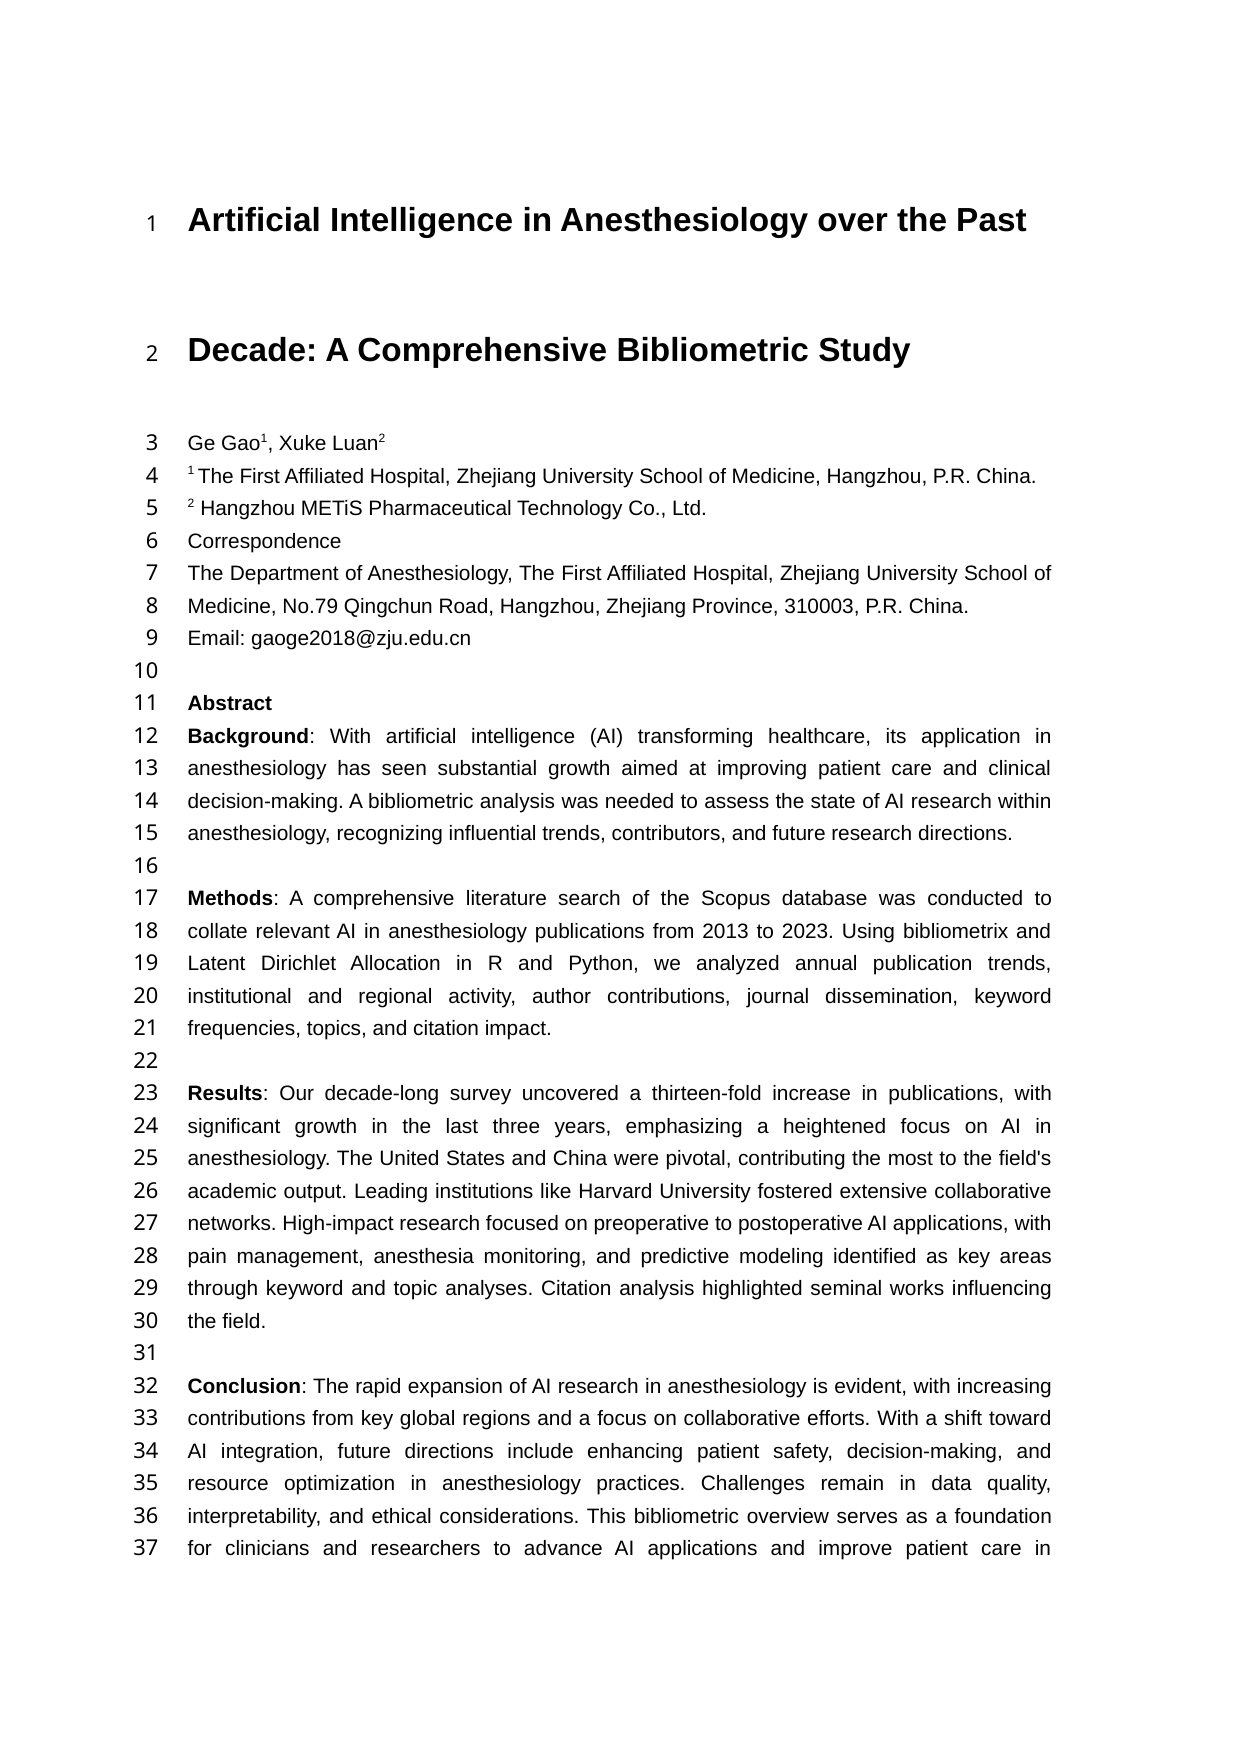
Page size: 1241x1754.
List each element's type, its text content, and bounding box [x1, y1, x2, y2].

text 2 Hangzhou METiS Pharmaceutical Technology Co., Ltd. [187, 492, 1053, 524]
text Correspondence [187, 524, 1053, 557]
text The Department of Anesthesiology, The First Affiliated Hospital, Zhejiang University School of Medicine, No.79 Qingchun Road, Hangzhou, Zhejiang Province, 310003, P.R. China. [187, 557, 1053, 622]
text Results: Our decade-long survey uncovered a thirteen-fold increase in publications, with significant growth in the last three years, emphasizing a heightened focus on AI in anesthesiology. The United States and China were pivotal, contributing the most to the field's academic output. Leading institutions like Harvard University fostered extensive collaborative networks. High-impact research focused on preoperative to postoperative AI applications, with pain management, anesthesia monitoring, and predictive modeling identified as key areas through keyword and topic analyses. Citation analysis highlighted seminal works influencing the field. [187, 1077, 1053, 1337]
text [187, 1369, 1053, 1564]
text Methods: A comprehensive literature search of the Scopus database was conducted to collate relevant AI in anesthesiology publications from 2013 to 2023. Using bibliometrix and Latent Dirichlet Allocation in R and Python, we analyzed annual publication trends, institutional and regional activity, author contributions, journal dissemination, keyword frequencies, topics, and citation impact. [187, 882, 1053, 1044]
text Email: gaoge2018@zju.edu.cn [187, 622, 1053, 654]
text Ge Gao1, Xuke Luan2 [187, 427, 1053, 459]
subtitle Artificial Intelligence in Anesthesiology over the Past Decade: A Comprehensive Bibliometric Study [187, 187, 1053, 382]
text 1 The First Affiliated Hospital, Zhejiang University School of Medicine, Hangzhou, P.R. China. [187, 459, 1053, 492]
text Background: With artificial intelligence (AI) transforming healthcare, its application in anesthesiology has seen substantial growth aimed at improving patient care and clinical decision-making. A bibliometric analysis was needed to assess the state of AI research within anesthesiology, recognizing influential trends, contributors, and future research directions. [187, 719, 1053, 849]
text Abstract [187, 687, 1053, 719]
